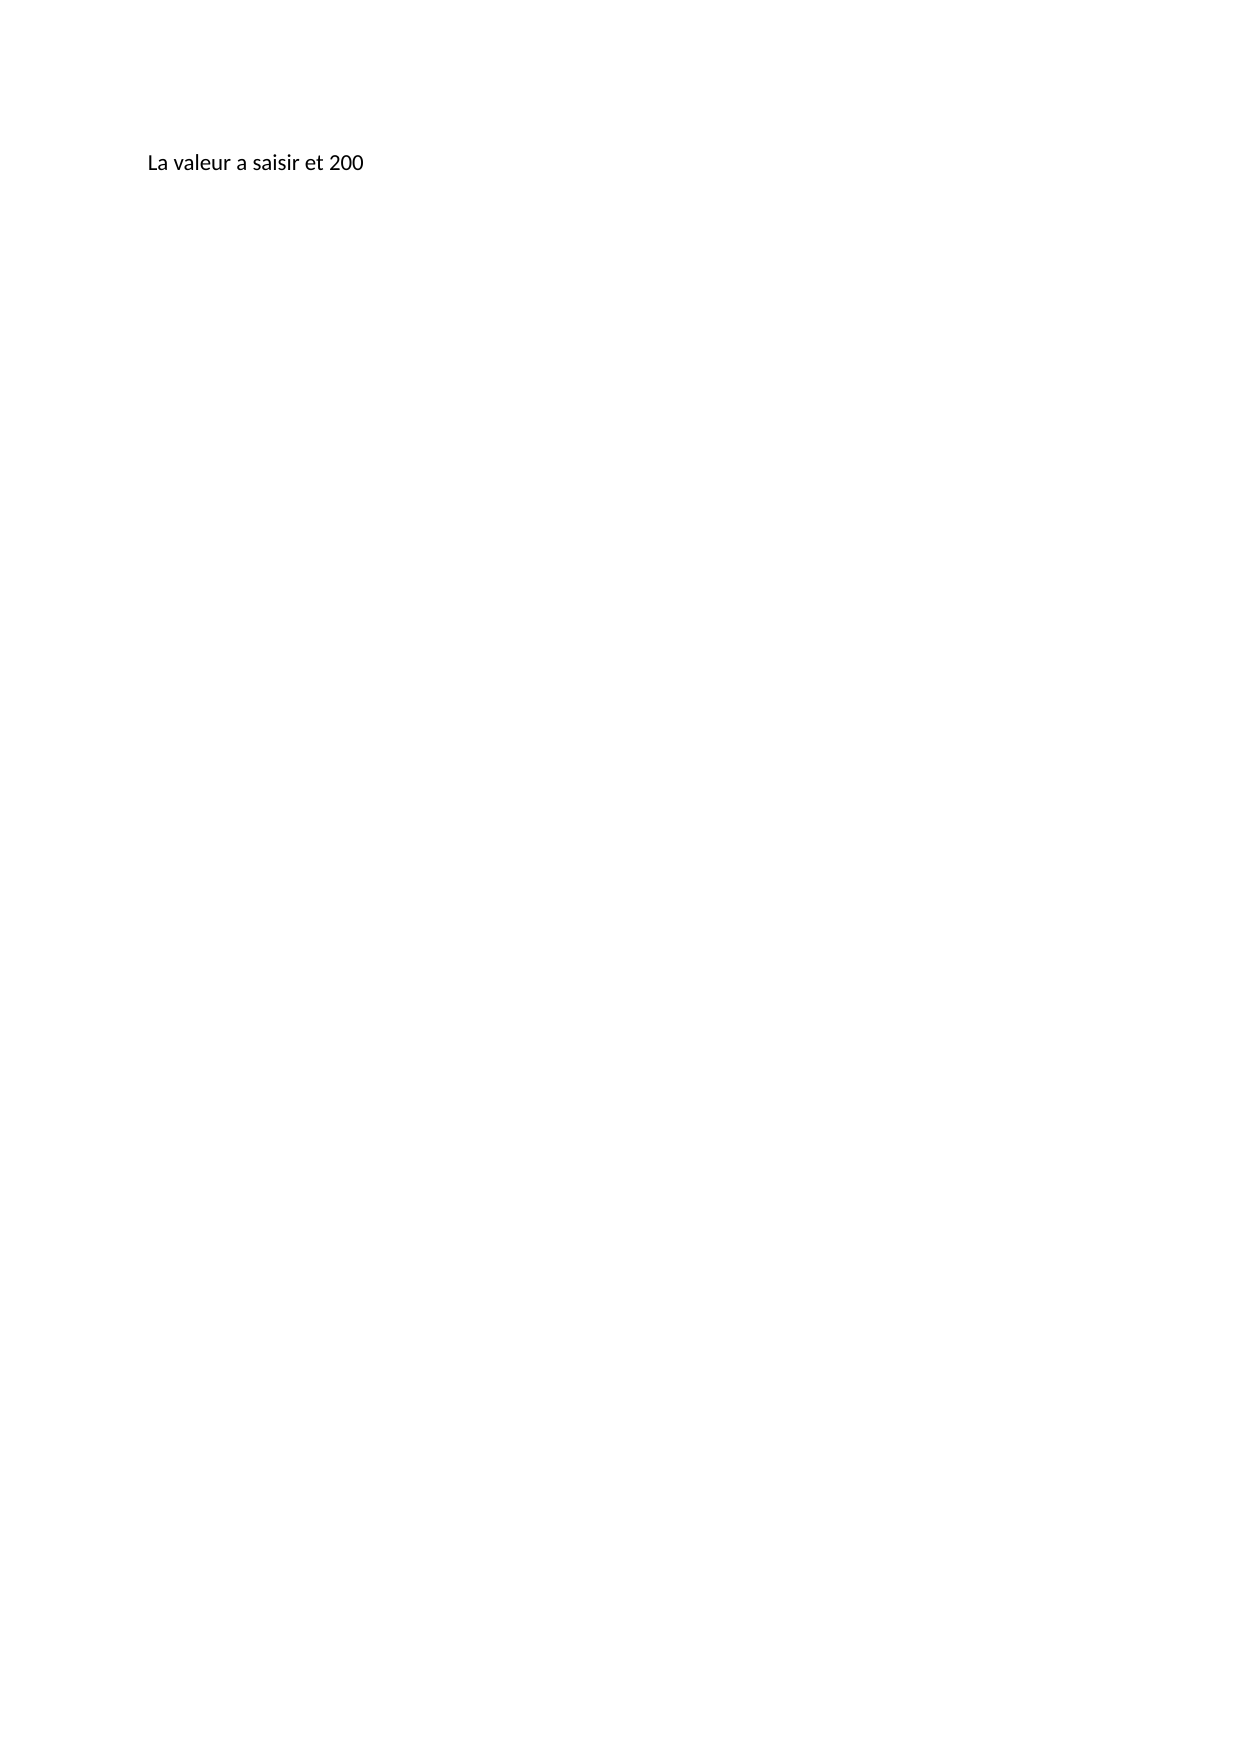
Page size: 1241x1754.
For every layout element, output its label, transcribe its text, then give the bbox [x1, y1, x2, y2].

text La valeur a saisir et 200 [148, 148, 1093, 176]
